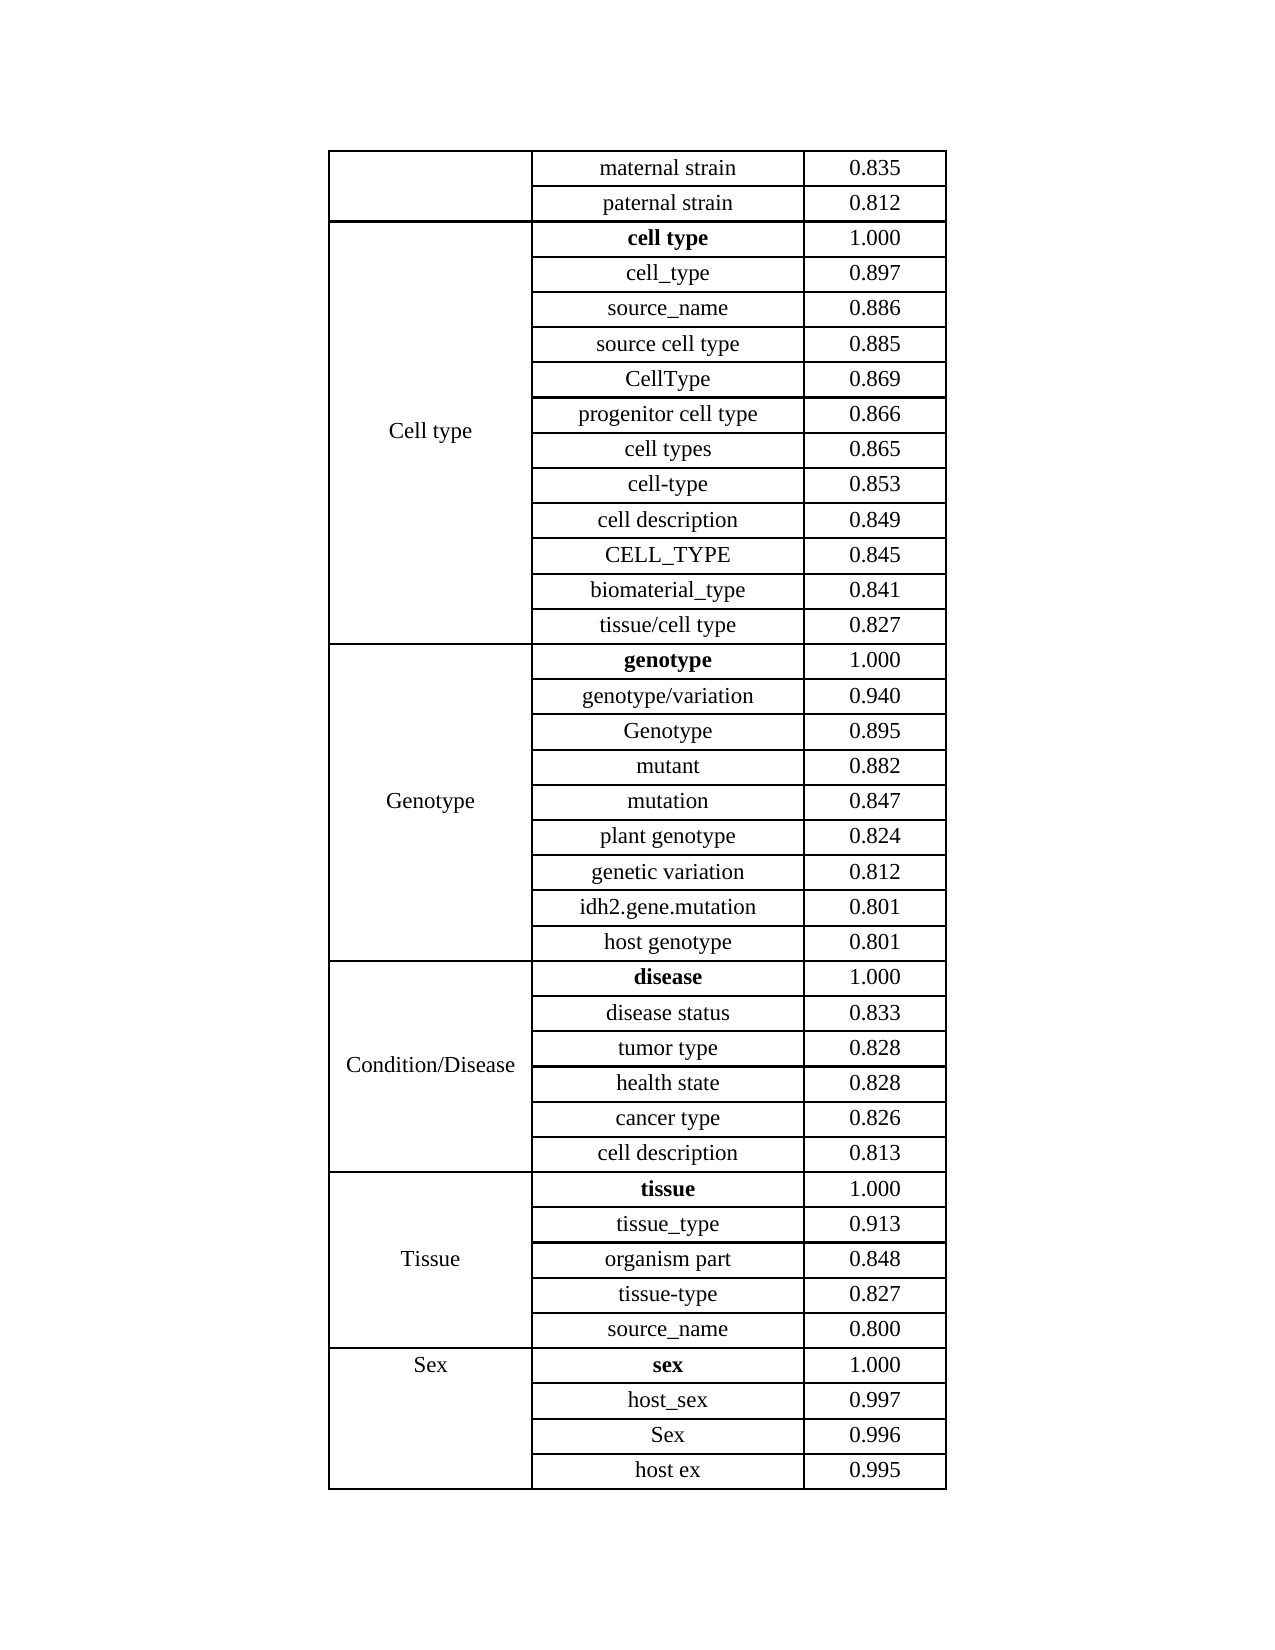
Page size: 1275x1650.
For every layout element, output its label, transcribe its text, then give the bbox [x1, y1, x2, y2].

table_cell 0.886 [805, 293, 945, 326]
table_cell cell type [533, 223, 803, 256]
table_cell host_sex [533, 1384, 803, 1417]
table_cell genetic variation [533, 856, 803, 889]
table_cell Cell type [330, 223, 531, 643]
table_cell disease [533, 962, 803, 995]
table_cell genotype [533, 645, 803, 678]
table_cell biomaterial_type [533, 575, 803, 608]
table_cell 0.996 [805, 1420, 945, 1453]
table_cell 0.847 [805, 786, 945, 819]
table_cell tissue-type [533, 1279, 803, 1312]
table_cell 0.801 [805, 927, 945, 960]
table_cell 0.801 [805, 891, 945, 924]
table_cell 0.835 [805, 152, 945, 185]
table_cell 0.812 [805, 856, 945, 889]
table_cell 1.000 [805, 1173, 945, 1206]
table_cell host ex [533, 1455, 803, 1488]
table_cell mutant [533, 751, 803, 784]
table_cell 0.828 [805, 1032, 945, 1065]
table_cell idh2.gene.mutation [533, 891, 803, 924]
table_cell tissue/cell type [533, 610, 803, 643]
table_cell maternal strain [533, 152, 803, 185]
table_cell progenitor cell type [533, 399, 803, 432]
table_cell Sex [533, 1420, 803, 1453]
table_cell 0.800 [805, 1314, 945, 1347]
table_cell 1.000 [805, 1349, 945, 1382]
table_cell 0.813 [805, 1138, 945, 1171]
table_cell cell types [533, 434, 803, 467]
table_cell 1.000 [805, 223, 945, 256]
table_cell 0.833 [805, 997, 945, 1030]
table_cell source_name [533, 1314, 803, 1347]
table_cell tissue [533, 1173, 803, 1206]
table_cell Condition/Disease [330, 962, 531, 1171]
table_cell 0.845 [805, 539, 945, 572]
table_cell paternal strain [533, 187, 803, 220]
table_cell Genotype [330, 645, 531, 960]
table_cell 0.940 [805, 680, 945, 713]
table_cell 0.827 [805, 1279, 945, 1312]
table_cell 0.828 [805, 1068, 945, 1101]
table_cell tumor type [533, 1032, 803, 1065]
table_cell 0.995 [805, 1455, 945, 1488]
table_cell 0.824 [805, 821, 945, 854]
table_cell 1.000 [805, 645, 945, 678]
table_cell 0.865 [805, 434, 945, 467]
table_cell 0.826 [805, 1103, 945, 1136]
table_cell cancer type [533, 1103, 803, 1136]
table_cell 0.895 [805, 715, 945, 748]
table_cell mutation [533, 786, 803, 819]
table_cell tissue_type [533, 1208, 803, 1241]
table_cell CELL_TYPE [533, 539, 803, 572]
table_cell 0.866 [805, 399, 945, 432]
table_cell 0.869 [805, 363, 945, 396]
table_cell disease status [533, 997, 803, 1030]
table_cell 0.849 [805, 504, 945, 537]
table_cell 0.897 [805, 258, 945, 291]
table_cell Sex [330, 1349, 531, 1488]
table_cell 0.885 [805, 328, 945, 361]
table_cell 1.000 [805, 962, 945, 995]
table_cell source cell type [533, 328, 803, 361]
table_cell source_name [533, 293, 803, 326]
table_cell 0.853 [805, 469, 945, 502]
table_cell health state [533, 1068, 803, 1101]
table_cell genotype/variation [533, 680, 803, 713]
table_cell cell_type [533, 258, 803, 291]
table_cell organism part [533, 1244, 803, 1277]
table_cell host genotype [533, 927, 803, 960]
table_cell 0.882 [805, 751, 945, 784]
table_cell 0.913 [805, 1208, 945, 1241]
table_cell 0.827 [805, 610, 945, 643]
table_cell Tissue [330, 1173, 531, 1347]
table_cell 0.841 [805, 575, 945, 608]
table_cell plant genotype [533, 821, 803, 854]
table_cell Genotype [533, 715, 803, 748]
table_cell cell-type [533, 469, 803, 502]
table_cell sex [533, 1349, 803, 1382]
table_cell 0.848 [805, 1244, 945, 1277]
table_cell cell description [533, 1138, 803, 1171]
table_cell CellType [533, 363, 803, 396]
table_cell 0.812 [805, 187, 945, 220]
table_cell 0.997 [805, 1384, 945, 1417]
table_cell cell description [533, 504, 803, 537]
